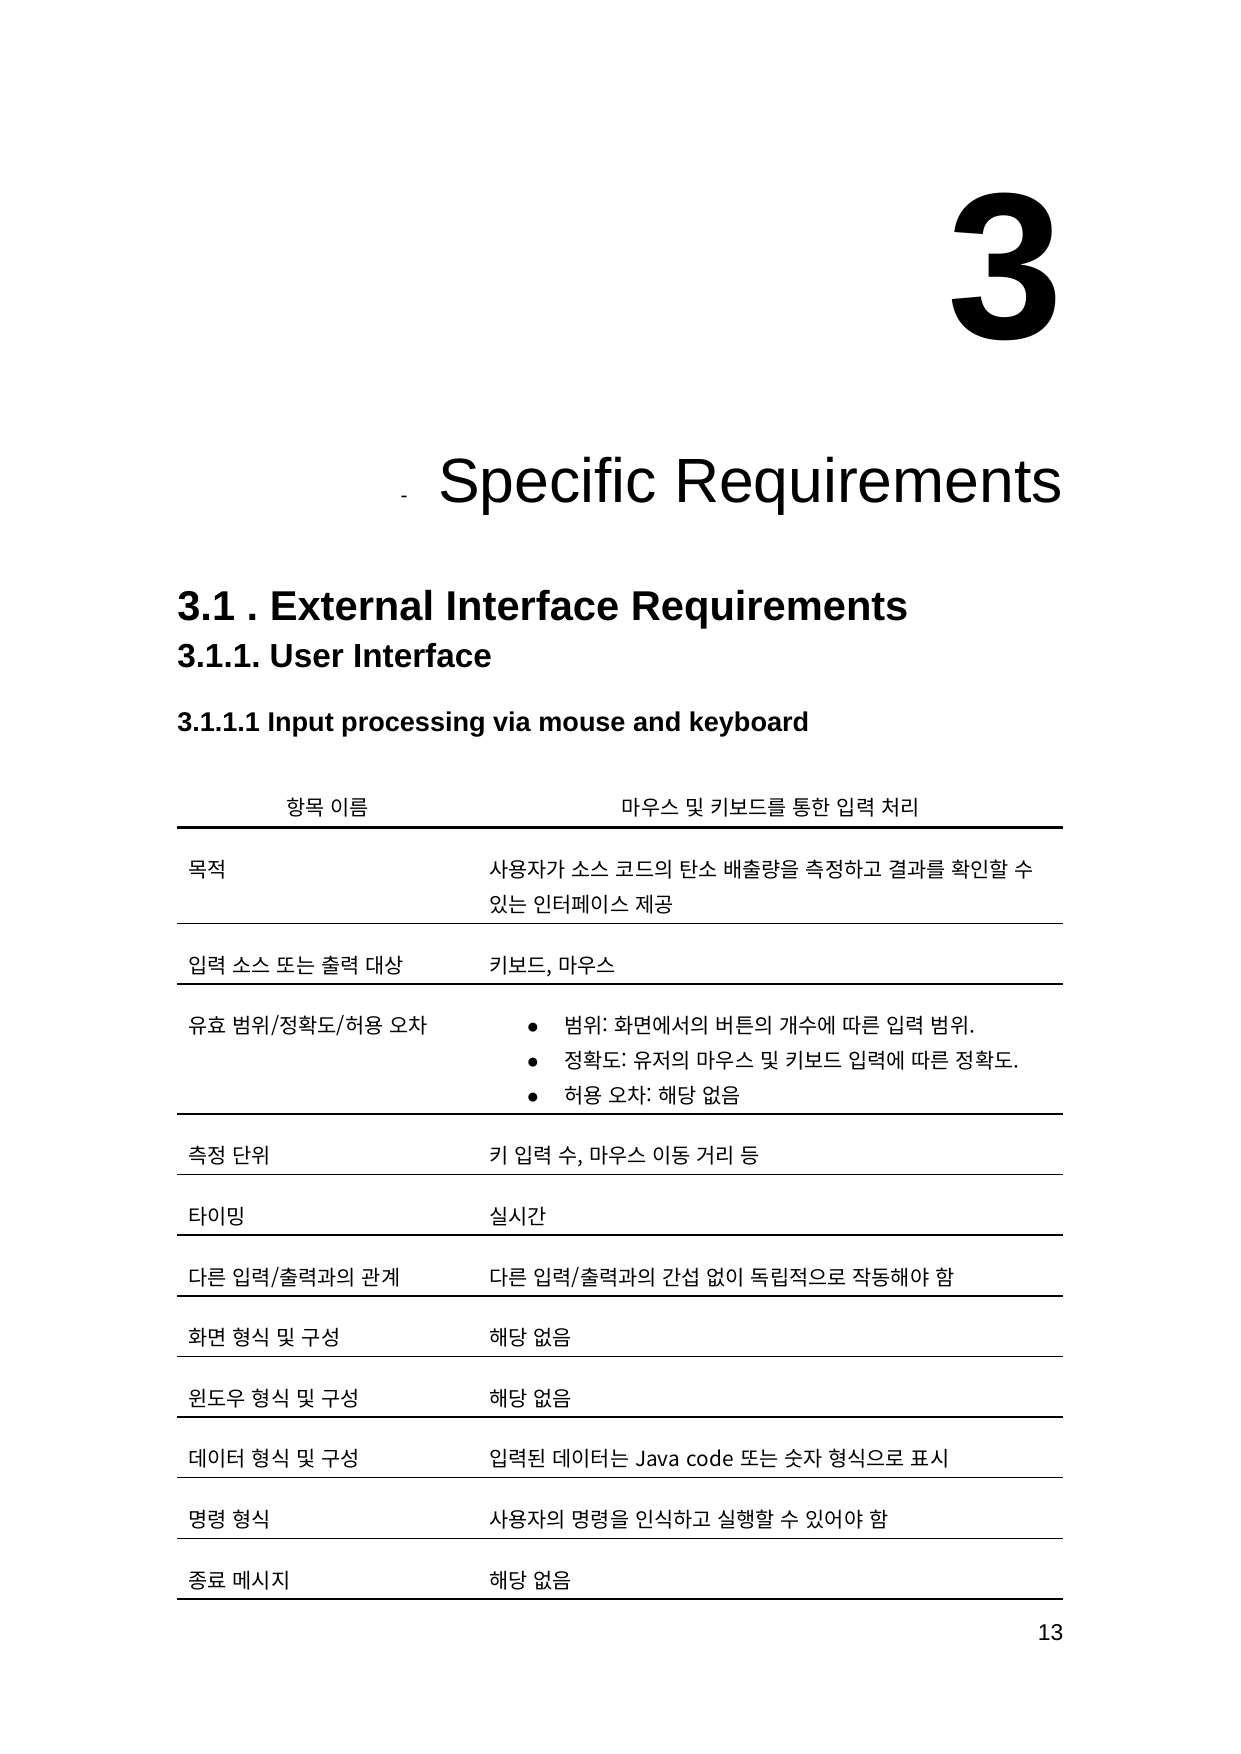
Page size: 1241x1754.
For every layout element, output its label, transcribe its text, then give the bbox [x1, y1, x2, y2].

table_cell 타이밍 [177, 1175, 478, 1234]
table_cell 측정 단위 [177, 1115, 478, 1174]
table_cell 입력 소스 또는 출력 대상 [177, 924, 478, 983]
table_cell 키 입력 수, 마우스 이동 거리 등 [478, 1115, 1063, 1174]
table_cell 종료 메시지 [177, 1539, 478, 1598]
table_cell 해당 없음 [478, 1357, 1063, 1416]
table_cell 범위: 화면에서의 버튼의 개수에 따른 입력 범위. 정확도: 유저의 마우스 및 키보드 입력에 따른 정확도. 허용 오차: 해당 없음 [478, 985, 1063, 1113]
table_header 마우스 및 키보드를 통한 입력 처리 [478, 766, 1063, 826]
table_cell 화면 형식 및 구성 [177, 1297, 478, 1356]
table_cell 데이터 형식 및 구성 [177, 1418, 478, 1477]
table_cell 다른 입력/출력과의 관계 [177, 1236, 478, 1295]
table_cell 목적 [177, 829, 478, 922]
table_cell 유효 범위/정확도/허용 오차 [177, 985, 478, 1113]
table_cell 사용자의 명령을 인식하고 실행할 수 있어야 함 [478, 1478, 1063, 1537]
text 3.1 . External Interface Requirements [177, 581, 1063, 629]
table_cell 다른 입력/출력과의 간섭 없이 독립적으로 작동해야 함 [478, 1236, 1063, 1295]
table_cell 입력된 데이터는 Java code 또는 숫자 형식으로 표시 [478, 1418, 1063, 1477]
text 3.1.1. User Interface [177, 636, 1063, 675]
text 3.1.1.1 Input processing via mouse and keyboard [177, 706, 1063, 737]
table_cell 해당 없음 [478, 1539, 1063, 1598]
table_cell 키보드, 마우스 [478, 924, 1063, 983]
table_cell 해당 없음 [478, 1297, 1063, 1356]
table_cell 윈도우 형식 및 구성 [177, 1357, 478, 1416]
text 3 [177, 143, 1063, 383]
table_header 항목 이름 [177, 766, 478, 826]
table_cell 명령 형식 [177, 1478, 478, 1537]
table_cell 실시간 [478, 1175, 1063, 1234]
table_cell 사용자가 소스 코드의 탄소 배출량을 측정하고 결과를 확인할 수 있는 인터페이스 제공 [478, 829, 1063, 922]
list Specific Requirements [214, 443, 1063, 515]
